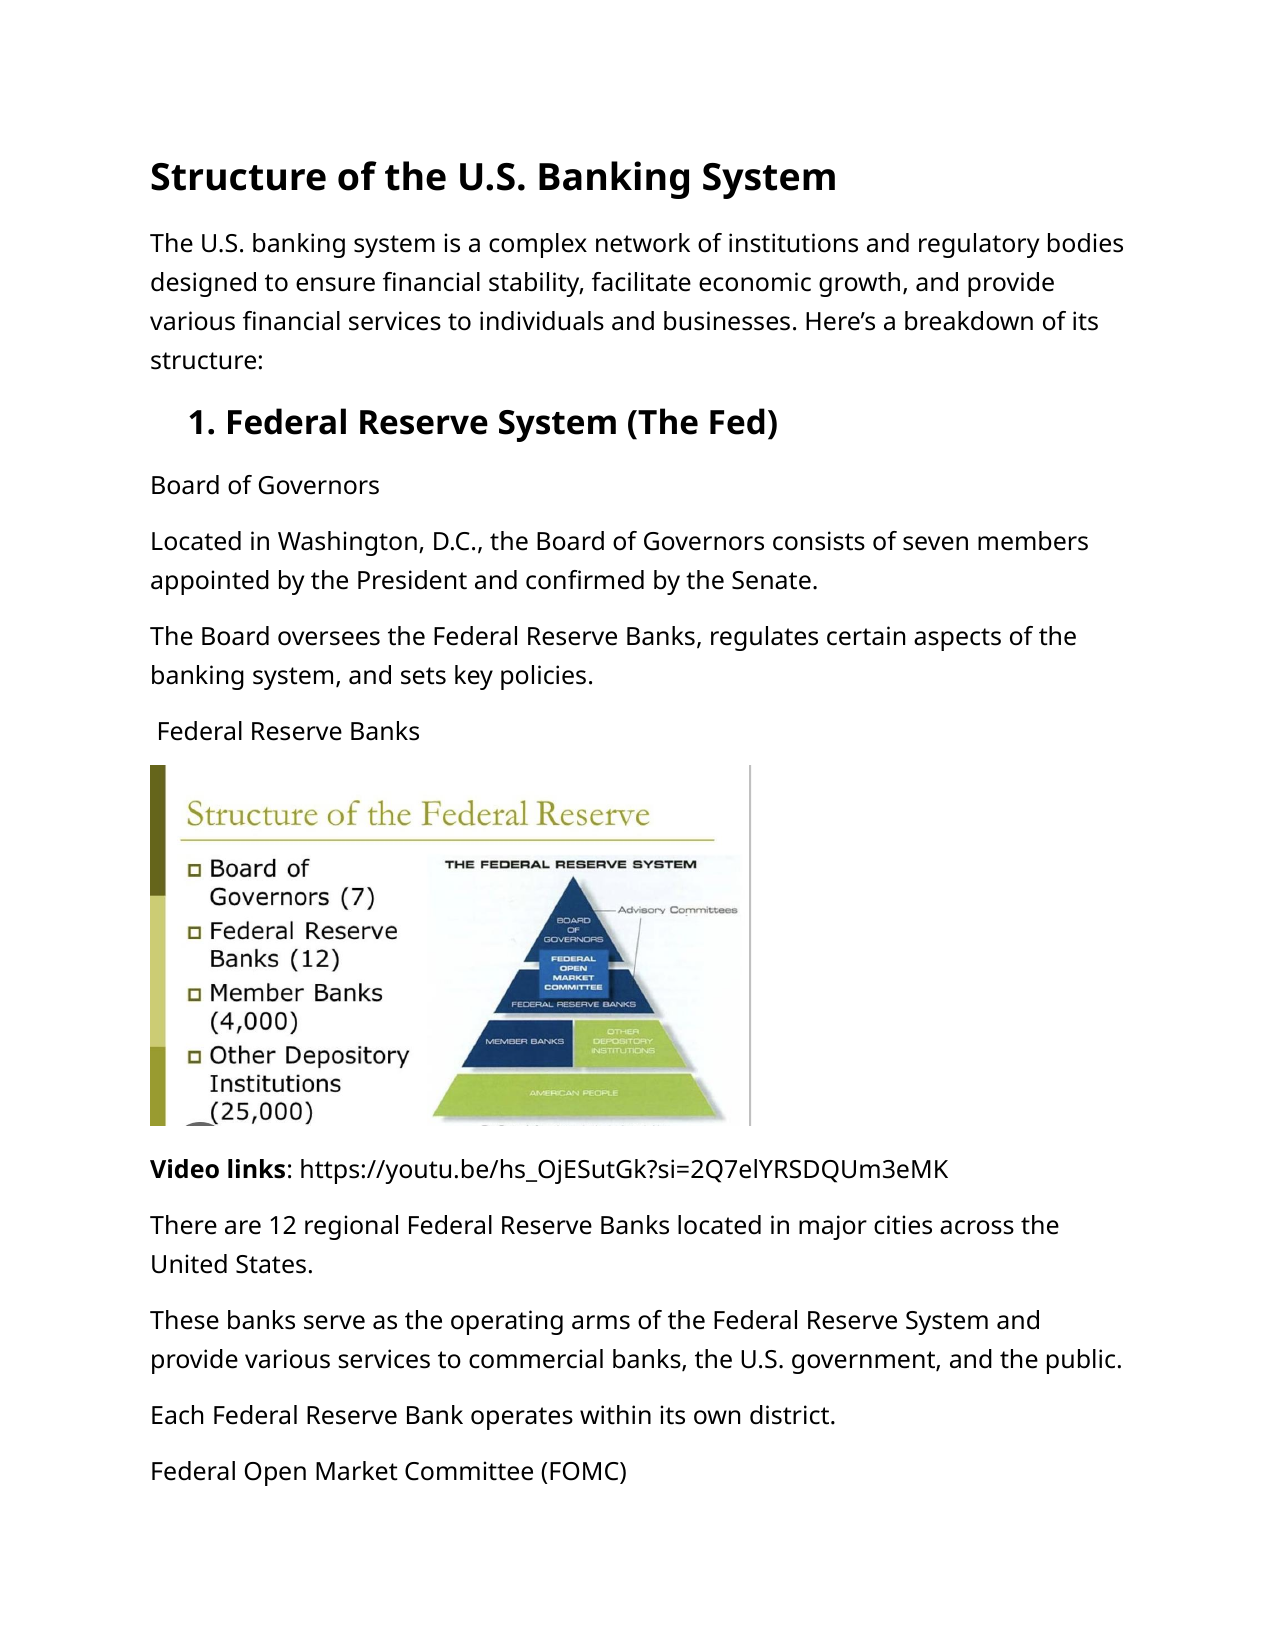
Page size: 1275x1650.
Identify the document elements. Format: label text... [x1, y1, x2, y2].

text Federal Reserve Banks [150, 713, 1125, 747]
text Each Federal Reserve Bank operates within its own district. [150, 1398, 1125, 1432]
text The Board oversees the Federal Reserve Banks, regulates certain aspects of the banking system, and sets key policies. [150, 618, 1125, 692]
text The U.S. banking system is a complex network of institutions and regulatory bodies designed to ensure financial stability, facilitate economic growth, and provide various financial services to individuals and businesses. Here’s a breakdown of its structure: [150, 225, 1125, 377]
picture [150, 765, 752, 1126]
text Located in Washington, D.C., the Board of Governors consists of seven members appointed by the President and confirmed by the Senate. [150, 523, 1125, 597]
text Board of Governors [150, 467, 1125, 502]
text There are 12 regional Federal Reserve Banks located in major cities across the United States. [150, 1208, 1125, 1281]
list Federal Reserve System (The Fed) [187, 399, 1125, 444]
text Structure of the U.S. Banking System [150, 150, 1125, 201]
text These banks serve as the operating arms of the Federal Reserve System and provide various services to commercial banks, the U.S. government, and the public. [150, 1303, 1125, 1376]
text Federal Open Market Committee (FOMC) [150, 1454, 1125, 1488]
